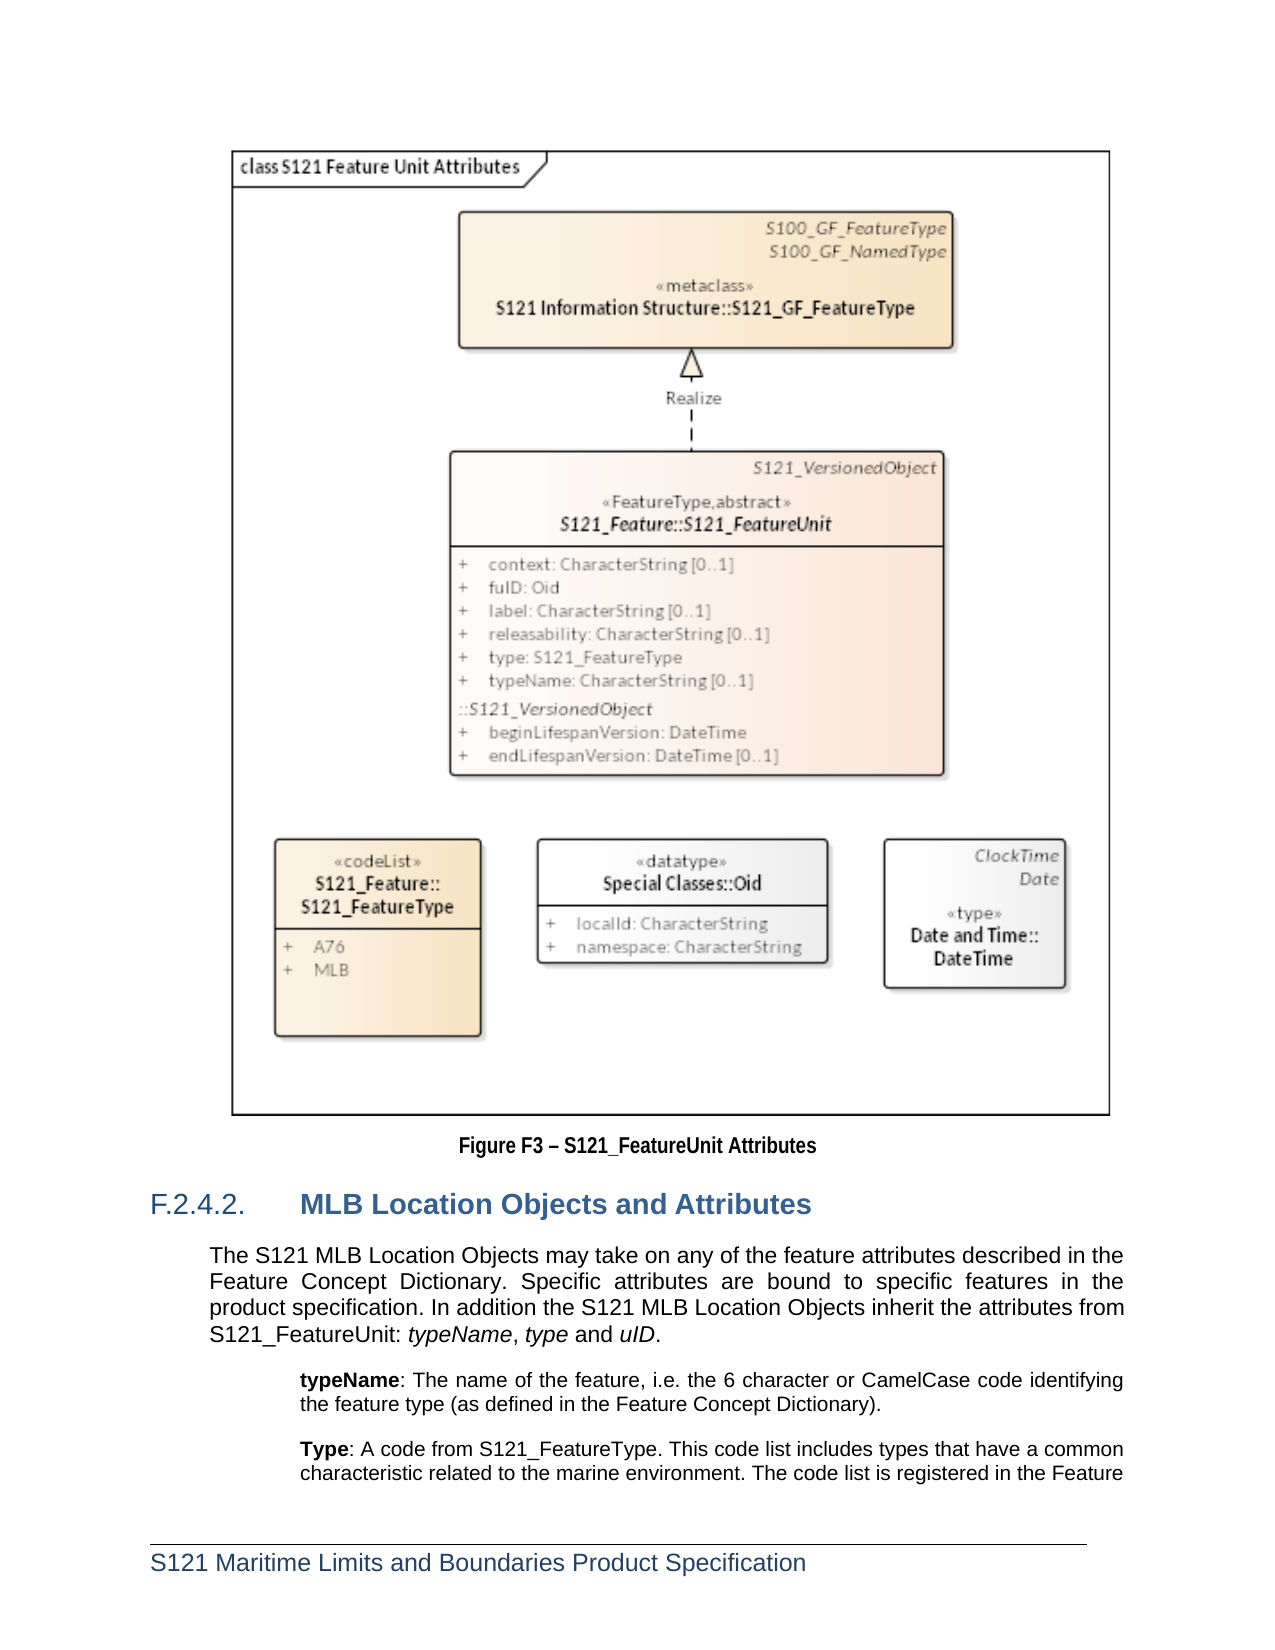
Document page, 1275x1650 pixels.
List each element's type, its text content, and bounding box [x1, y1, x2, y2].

text The S121 MLB Location Objects may take on any of the feature attributes described in the Feature Concept Dictionary. Specific attributes are bound to specific features in the product specification. In addition the S121 MLB Location Objects inherit the attributes from S121_FeatureUnit: typeName, type and uID. [209, 1242, 1125, 1347]
list MLB Location Objects and Attributes [150, 1187, 1125, 1221]
text Figure F3 – S121_FeatureUnit Attributes [150, 1132, 1125, 1158]
text typeName: The name of the feature, i.e. the 6 character or CamelCase code identifying the feature type (as defined in the Feature Concept Dictionary). [300, 1368, 1125, 1416]
picture [230, 150, 1111, 1116]
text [300, 1437, 1125, 1484]
